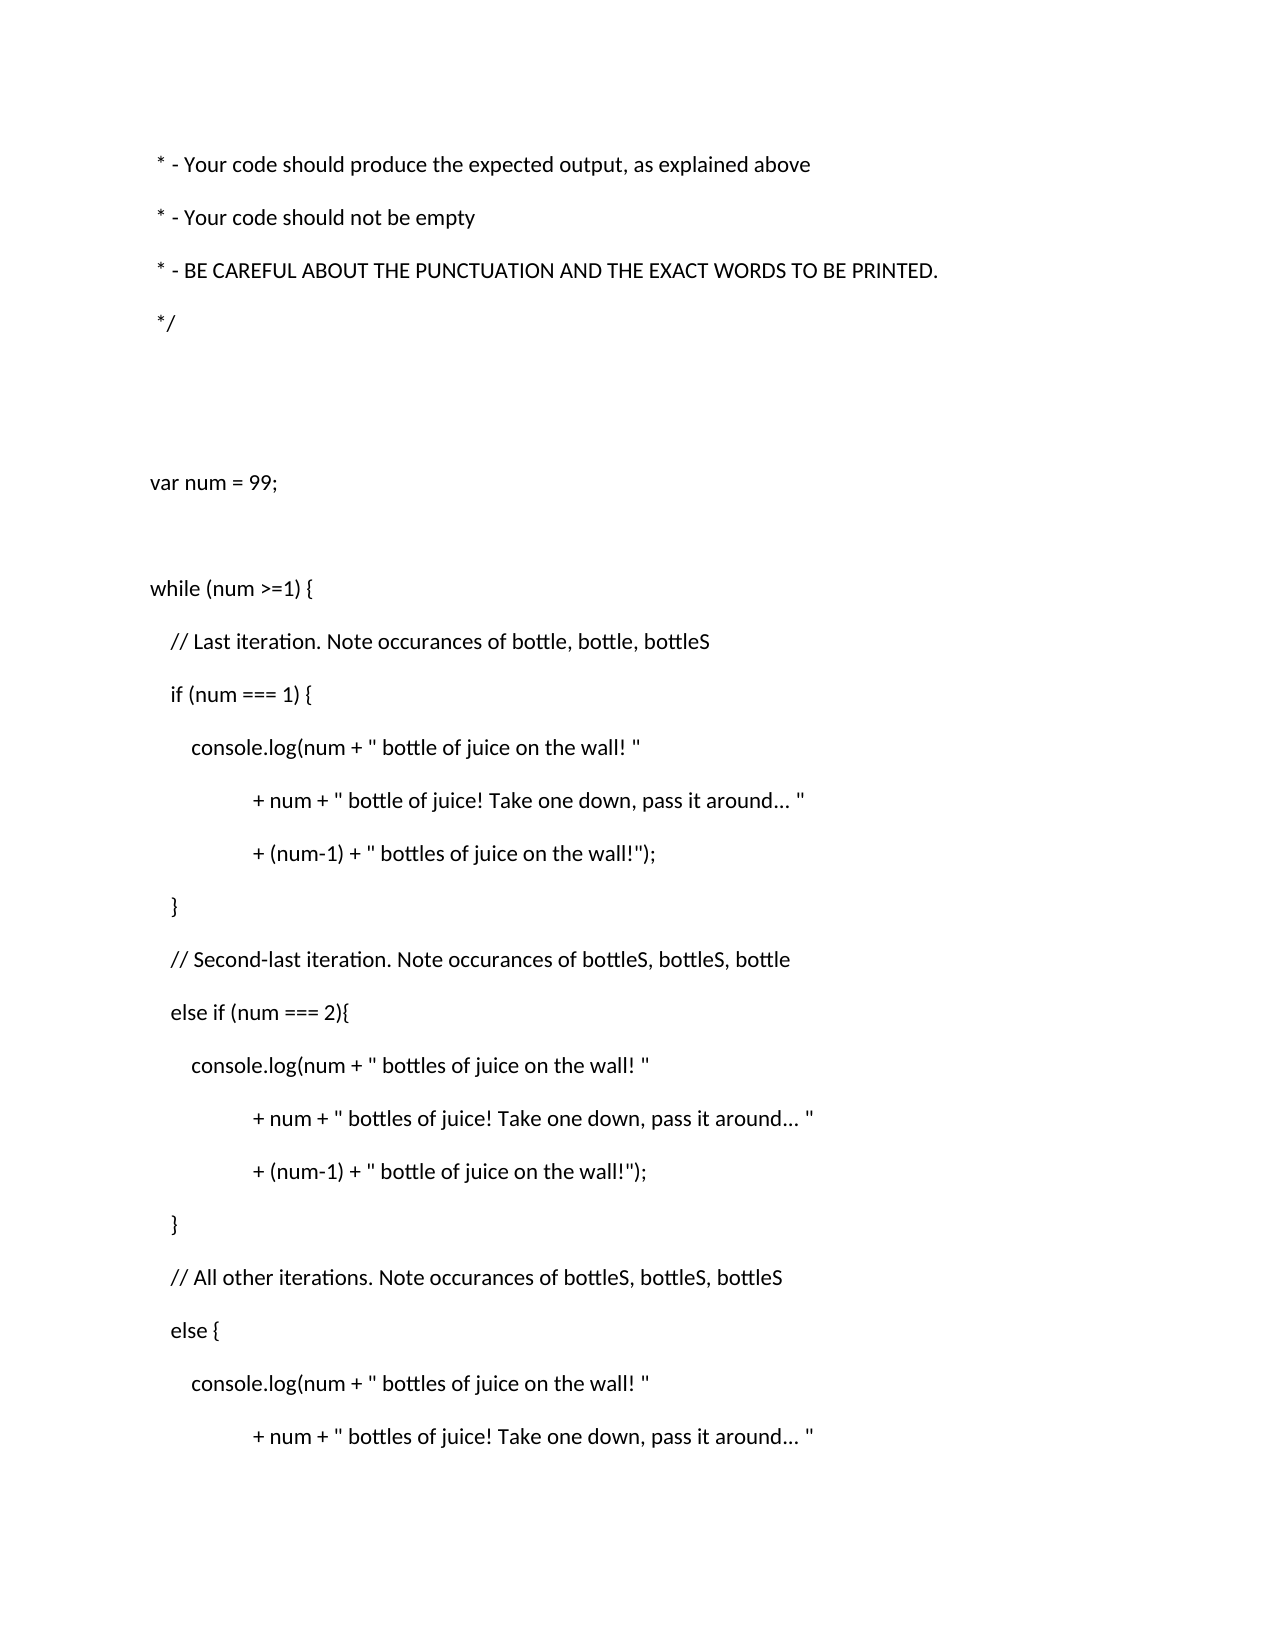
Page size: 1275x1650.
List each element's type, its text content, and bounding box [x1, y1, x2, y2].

text + (num-1) + " bottle of juice on the wall!"); [150, 1157, 1125, 1185]
text + num + " bottles of juice! Take one down, pass it around... " [150, 1104, 1125, 1132]
text + num + " bottle of juice! Take one down, pass it around... " [150, 786, 1125, 814]
text // Last iteration. Note occurances of bottle, bottle, bottleS [150, 627, 1125, 655]
text * - Your code should produce the expected output, as explained above [150, 150, 1125, 178]
text + num + " bottles of juice! Take one down, pass it around... " [150, 1422, 1125, 1451]
text if (num === 1) { [150, 680, 1125, 708]
text console.log(num + " bottles of juice on the wall! " [150, 1051, 1125, 1079]
text // Second-last iteration. Note occurances of bottleS, bottleS, bottle [150, 945, 1125, 973]
text var num = 99; [150, 468, 1125, 496]
text else { [150, 1316, 1125, 1344]
text + (num-1) + " bottles of juice on the wall!"); [150, 839, 1125, 867]
text } [150, 1210, 1125, 1238]
text } [150, 892, 1125, 920]
text else if (num === 2){ [150, 998, 1125, 1026]
text // All other iterations. Note occurances of bottleS, bottleS, bottleS [150, 1263, 1125, 1291]
text * - Your code should not be empty [150, 203, 1125, 231]
text console.log(num + " bottles of juice on the wall! " [150, 1369, 1125, 1397]
text while (num >=1) { [150, 574, 1125, 602]
text * - BE CAREFUL ABOUT THE PUNCTUATION AND THE EXACT WORDS TO BE PRINTED. [150, 256, 1125, 284]
text */ [150, 309, 1125, 337]
text console.log(num + " bottle of juice on the wall! " [150, 733, 1125, 761]
